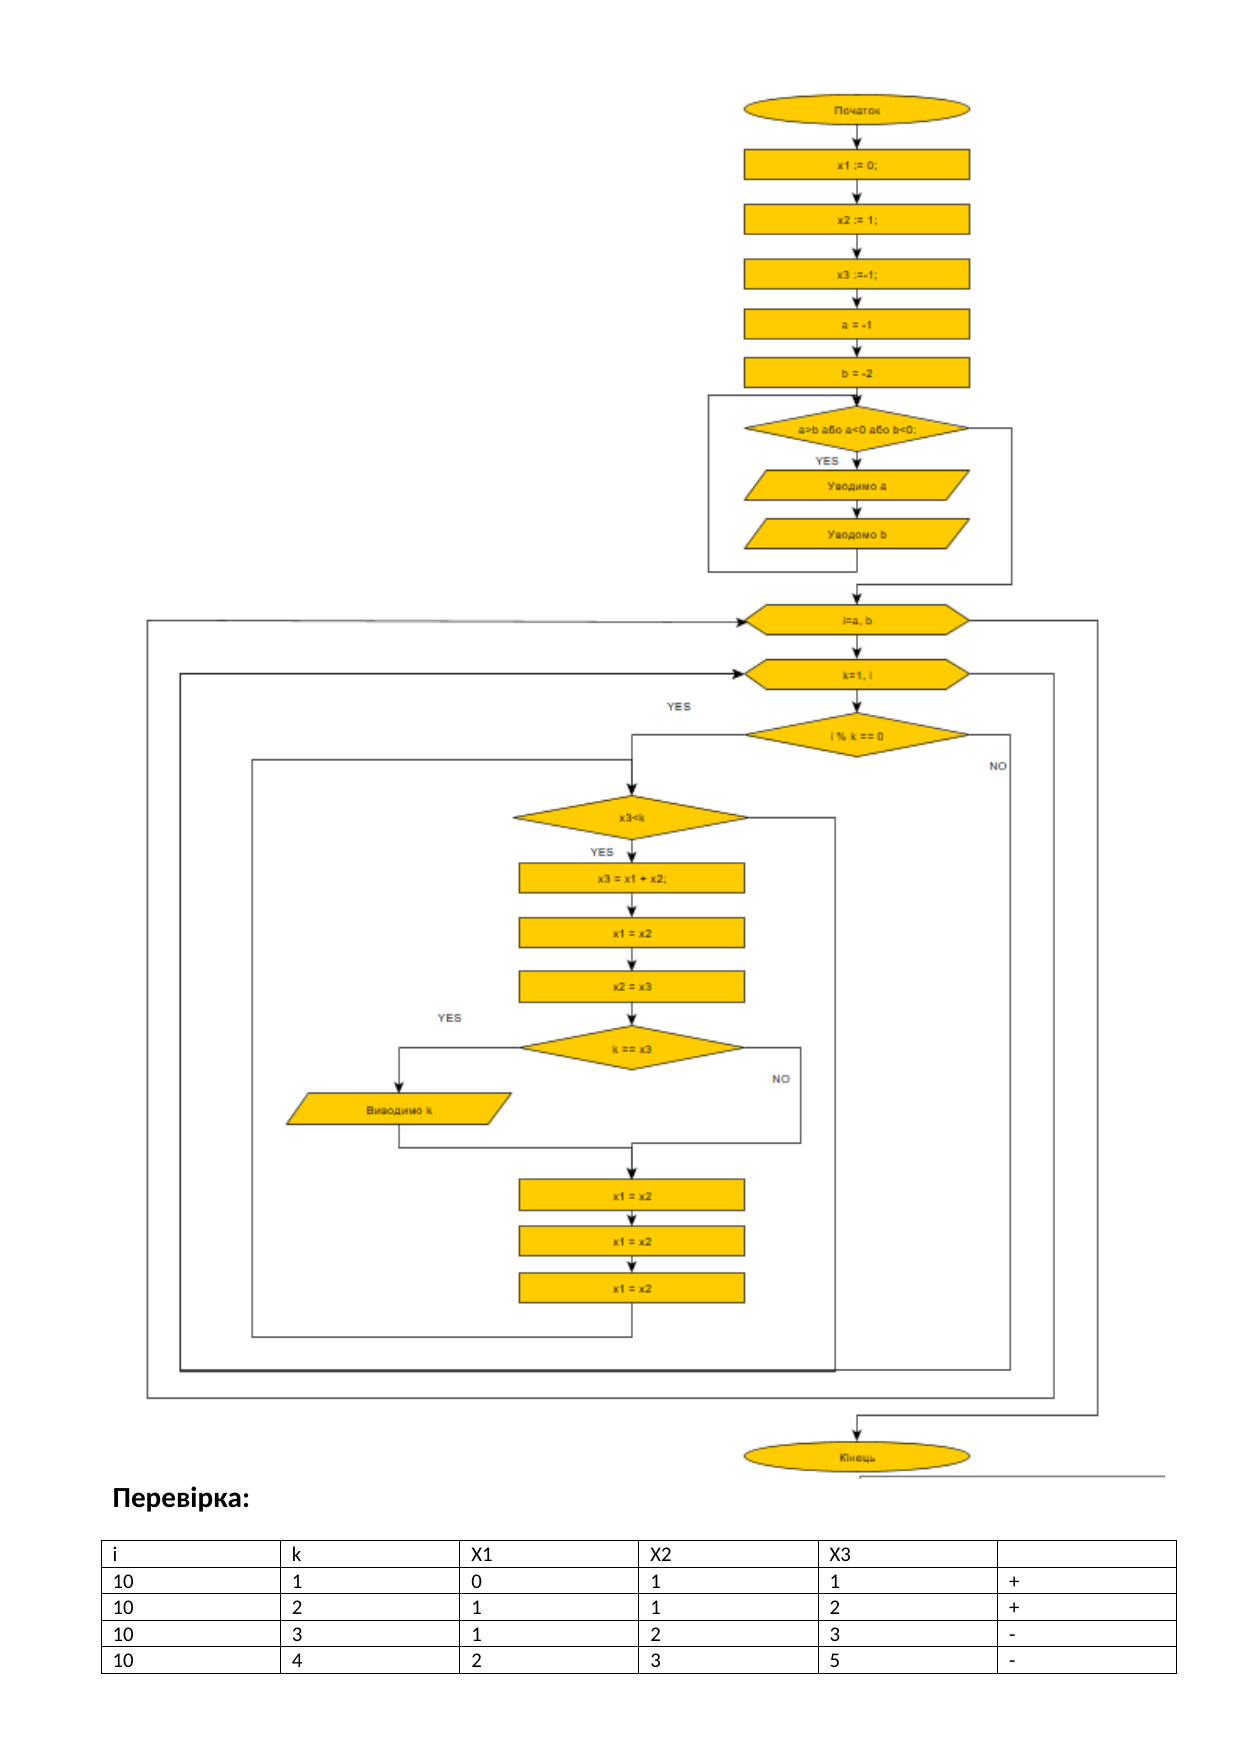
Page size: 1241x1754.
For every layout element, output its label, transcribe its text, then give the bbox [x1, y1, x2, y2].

table_cell 2 [460, 1647, 638, 1673]
table_cell 2 [819, 1594, 997, 1620]
table_cell 2 [281, 1594, 459, 1620]
table_header X3 [819, 1541, 997, 1567]
table_cell 10 [102, 1568, 280, 1593]
table_cell 2 [639, 1621, 818, 1646]
table_cell 1 [281, 1568, 459, 1593]
table_cell 3 [281, 1621, 459, 1646]
table_cell 3 [639, 1647, 818, 1673]
table_cell 0 [460, 1568, 638, 1593]
table_cell 10 [102, 1647, 280, 1673]
table_cell + [998, 1594, 1176, 1620]
table_cell 1 [460, 1594, 638, 1620]
table_cell 10 [102, 1594, 280, 1620]
table_cell - [998, 1647, 1176, 1673]
table_header X1 [460, 1541, 638, 1567]
picture [75, 75, 1166, 1479]
table_cell 1 [639, 1594, 818, 1620]
table_cell - [998, 1621, 1176, 1646]
table_header k [281, 1541, 459, 1567]
table_cell 10 [102, 1621, 280, 1646]
table_header i [102, 1541, 280, 1567]
table_cell + [998, 1568, 1176, 1593]
table_cell 1 [639, 1568, 818, 1593]
text Перевірка: [112, 1479, 1165, 1514]
table_cell 3 [819, 1621, 997, 1646]
table_cell 1 [819, 1568, 997, 1593]
table_cell 1 [460, 1621, 638, 1646]
table_header [998, 1541, 1176, 1567]
table_cell 4 [281, 1647, 459, 1673]
table_cell 5 [819, 1647, 997, 1673]
table_header X2 [639, 1541, 818, 1567]
